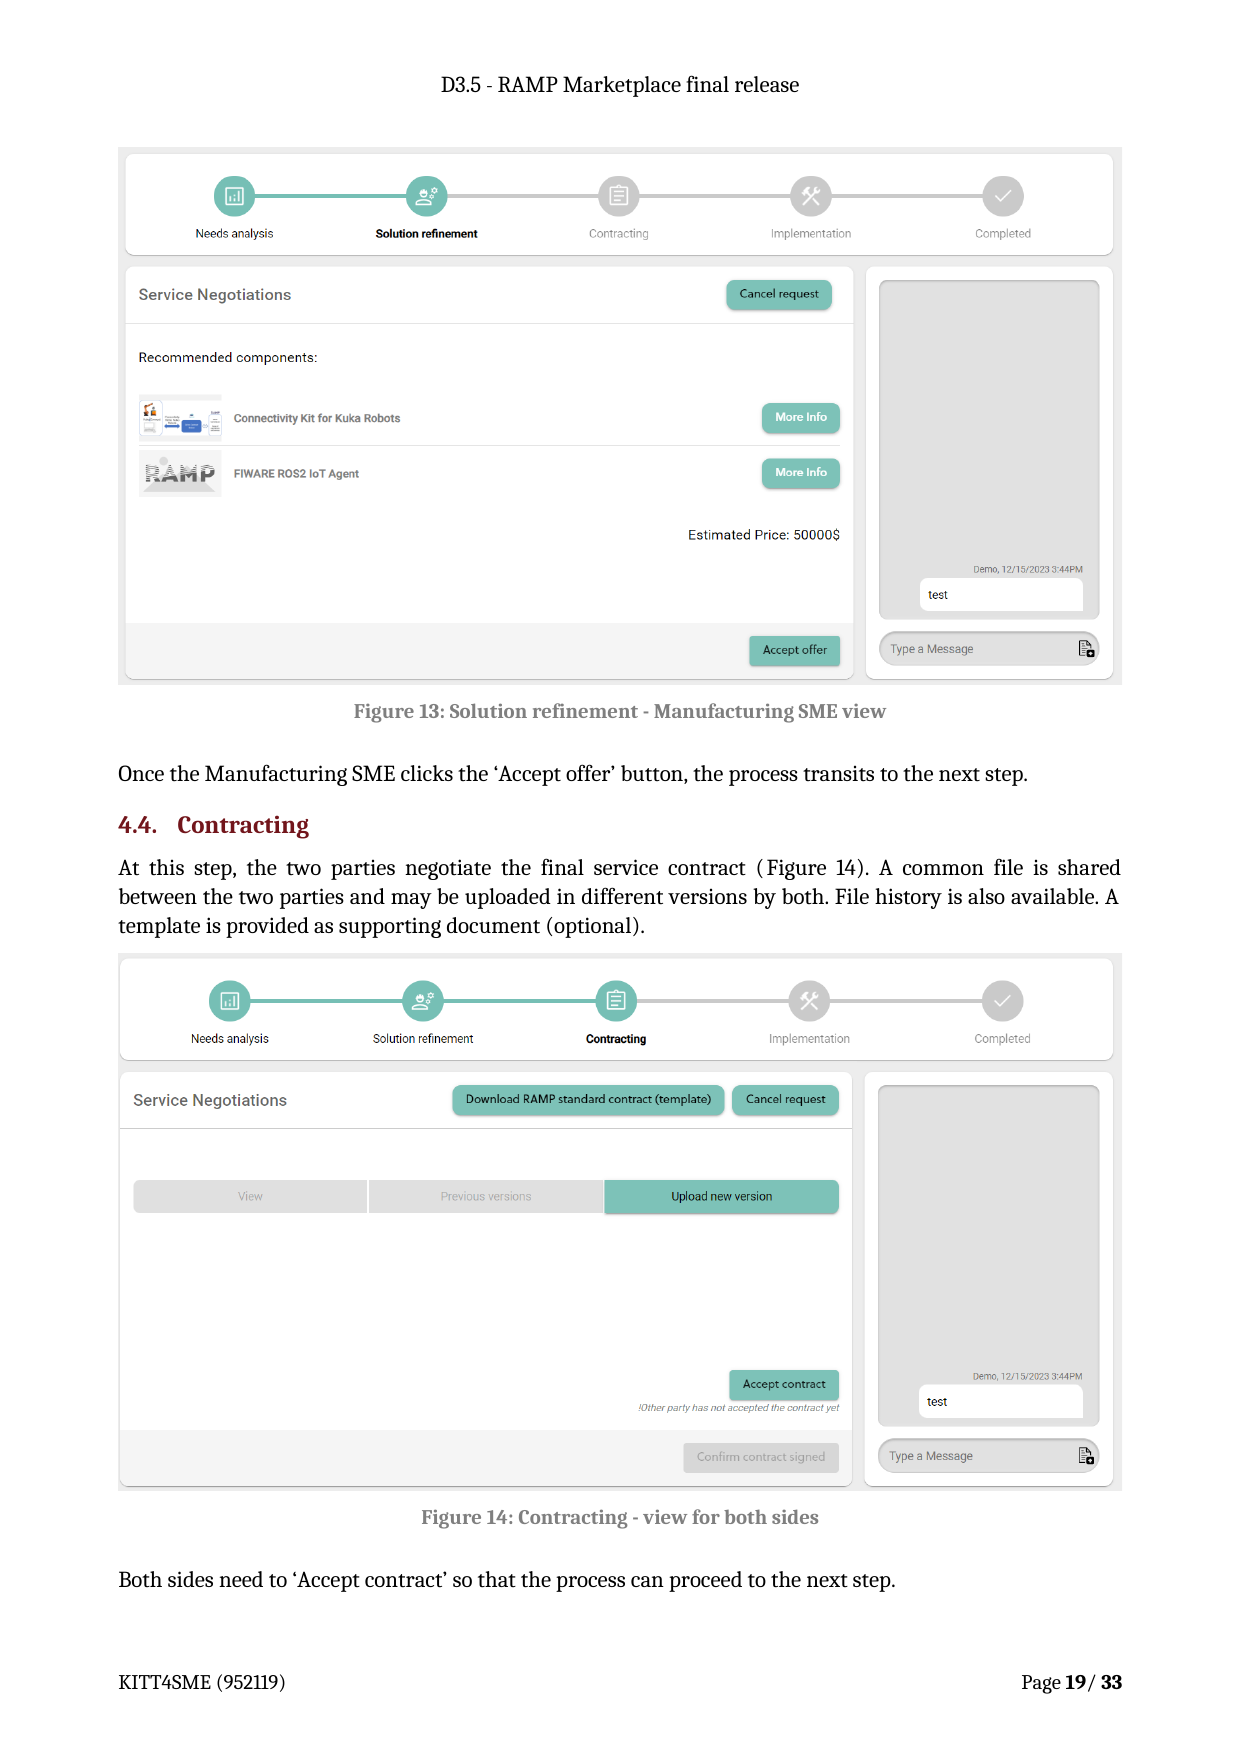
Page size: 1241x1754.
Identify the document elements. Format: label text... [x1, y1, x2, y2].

text Figure 14: Contracting - view for both sides [118, 1506, 1122, 1530]
text At this step, the two parties negotiate the final service contract (Figure 14). A common file is shared between the two parties and may be uploaded in different versions by both. File history is also available. A template is provided as supporting document (optional). [118, 854, 1122, 939]
text Both sides need to ‘Accept contract’ so that the process can proceed to the next step. [118, 1567, 1122, 1593]
text Once the Manufacturing SME clicks the ‘Accept offer’ button, the process transits to the next step. [118, 761, 1122, 787]
subtitle Contracting [118, 811, 1122, 839]
text Figure 13: Solution refinement - Manufacturing SME view [118, 699, 1122, 723]
picture [118, 953, 1123, 1491]
picture [118, 147, 1123, 685]
